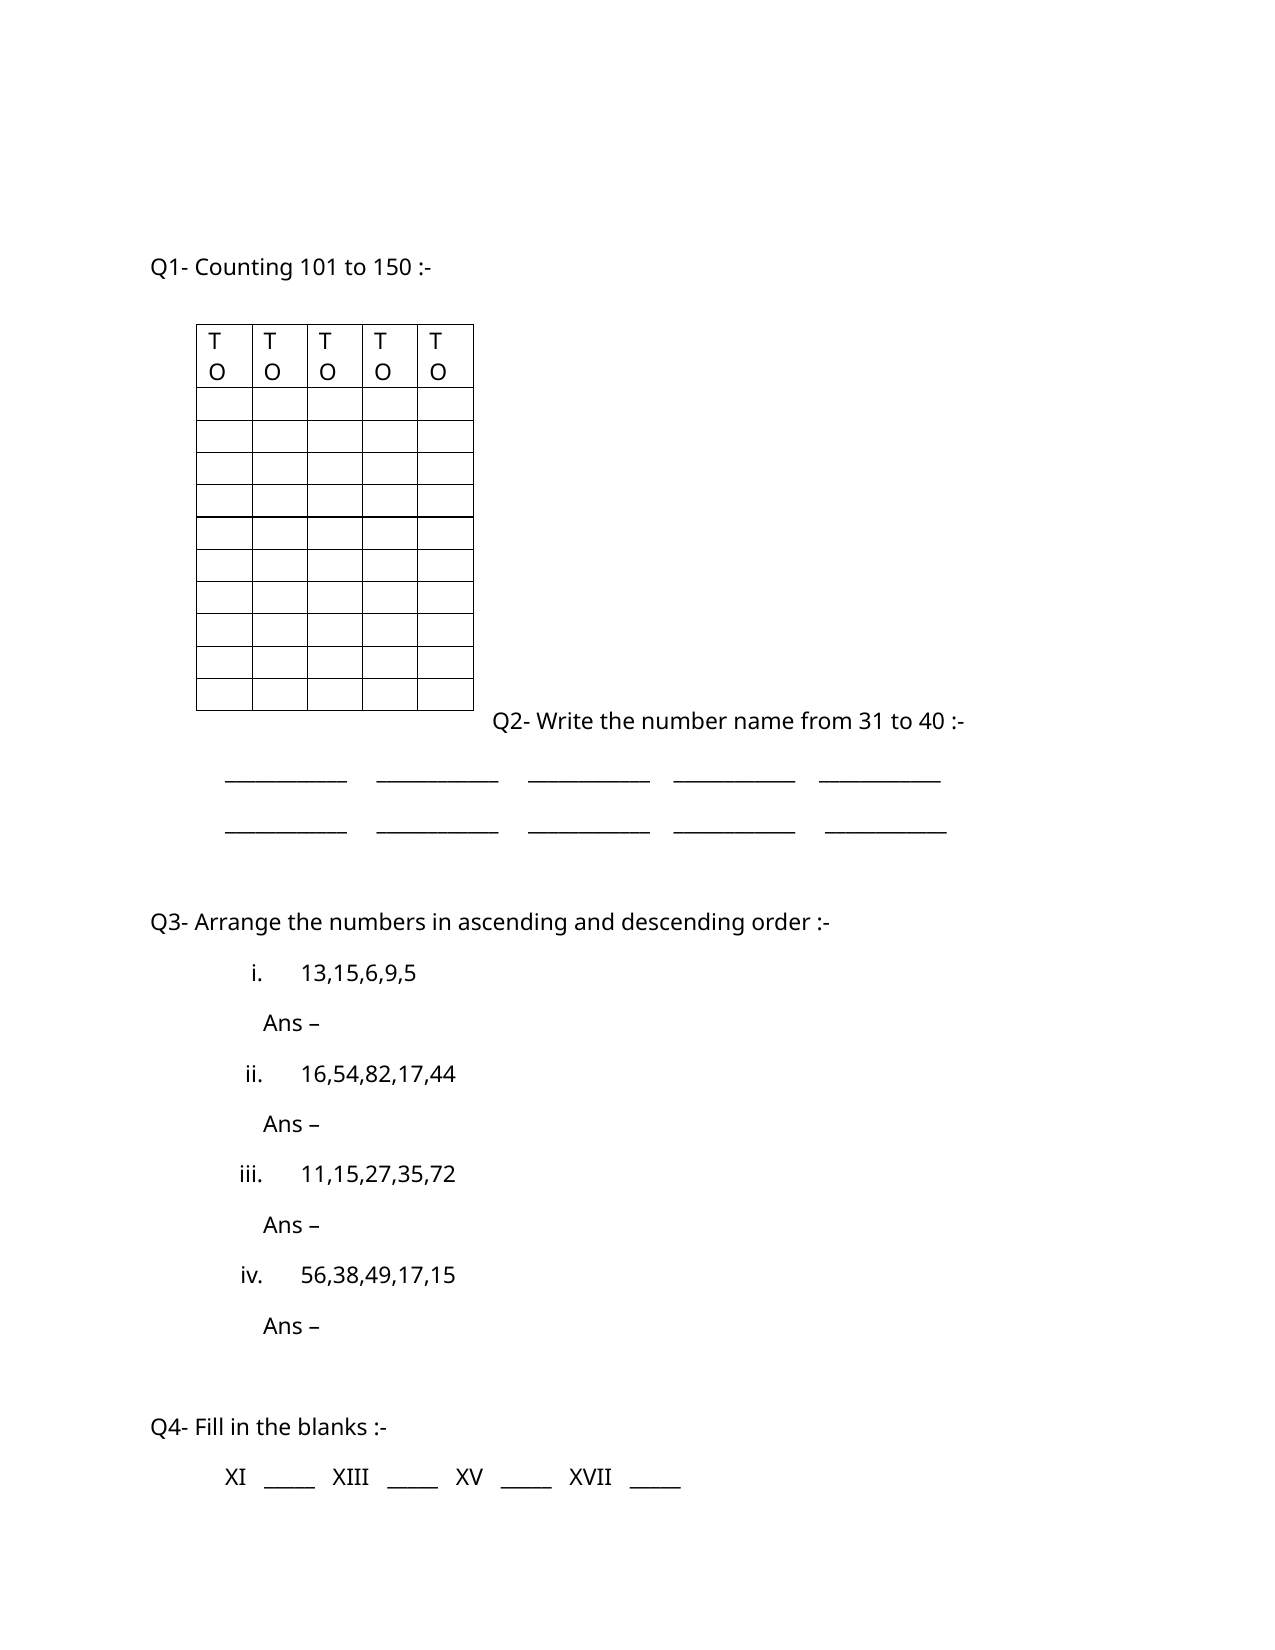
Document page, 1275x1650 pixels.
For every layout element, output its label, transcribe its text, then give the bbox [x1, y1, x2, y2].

table_cell [418, 582, 473, 613]
table_cell [253, 518, 307, 549]
table_cell [253, 614, 307, 646]
table_cell [308, 582, 362, 613]
table_cell [363, 518, 417, 549]
table_cell [418, 421, 473, 452]
text Q4- Fill in the blanks :- [150, 1410, 1125, 1442]
text ____________ ____________ ____________ ____________ ____________ [150, 755, 1125, 786]
list 13,15,6,9,5 [263, 957, 1125, 988]
list 11,15,27,35,72 [263, 1158, 1125, 1189]
table_cell [253, 679, 307, 710]
text Q2- Write the number name from 31 to 40 :- [150, 704, 1125, 736]
table_cell [308, 388, 362, 419]
table_cell [308, 647, 362, 678]
text Ans – [263, 1209, 1125, 1240]
table_cell [253, 582, 307, 613]
text Q3- Arrange the numbers in ascending and descending order :- [150, 906, 1125, 937]
text Ans – [263, 1007, 1125, 1038]
table_cell [197, 679, 252, 710]
table_cell [253, 388, 307, 419]
table_cell [418, 614, 473, 646]
table_cell [308, 421, 362, 452]
table_header T O [308, 325, 362, 387]
table_cell [363, 421, 417, 452]
table_cell [363, 679, 417, 710]
table_cell [418, 453, 473, 484]
table_cell [418, 550, 473, 581]
table_cell [363, 614, 417, 646]
table_cell [363, 550, 417, 581]
table_header T O [363, 325, 417, 387]
table_header T O [197, 325, 252, 387]
text ____________ ____________ ____________ ____________ ____________ [150, 805, 1125, 837]
text Q1- Counting 101 to 150 :- [150, 251, 1125, 282]
text XI _____ XIII _____ XV _____ XVII _____ [150, 1461, 1125, 1492]
table_cell [363, 485, 417, 516]
table_cell [363, 388, 417, 419]
table_cell [308, 550, 362, 581]
list 56,38,49,17,15 [263, 1259, 1125, 1290]
table_cell [418, 485, 473, 516]
table_cell [308, 485, 362, 516]
table_cell [197, 582, 252, 613]
table_cell [308, 518, 362, 549]
table_cell [197, 550, 252, 581]
table_cell [418, 388, 473, 419]
text Ans – [263, 1108, 1125, 1139]
table_cell [197, 614, 252, 646]
table_cell [418, 679, 473, 710]
table_cell [197, 518, 252, 549]
table_cell [308, 614, 362, 646]
table_cell [253, 550, 307, 581]
list 16,54,82,17,44 [263, 1057, 1125, 1089]
table_cell [197, 388, 252, 419]
table_cell [253, 485, 307, 516]
text Ans – [263, 1309, 1125, 1341]
table_cell [418, 647, 473, 678]
table_cell [197, 485, 252, 516]
table_cell [308, 679, 362, 710]
table_cell [253, 453, 307, 484]
table_cell [253, 647, 307, 678]
table_cell [308, 453, 362, 484]
table_cell [253, 421, 307, 452]
table_cell [197, 453, 252, 484]
table_cell [197, 647, 252, 678]
table_cell [363, 453, 417, 484]
table_cell [197, 421, 252, 452]
table_header T O [418, 325, 473, 387]
table_header T O [253, 325, 307, 387]
table_cell [418, 518, 473, 549]
table_cell [363, 582, 417, 613]
table_cell [363, 647, 417, 678]
